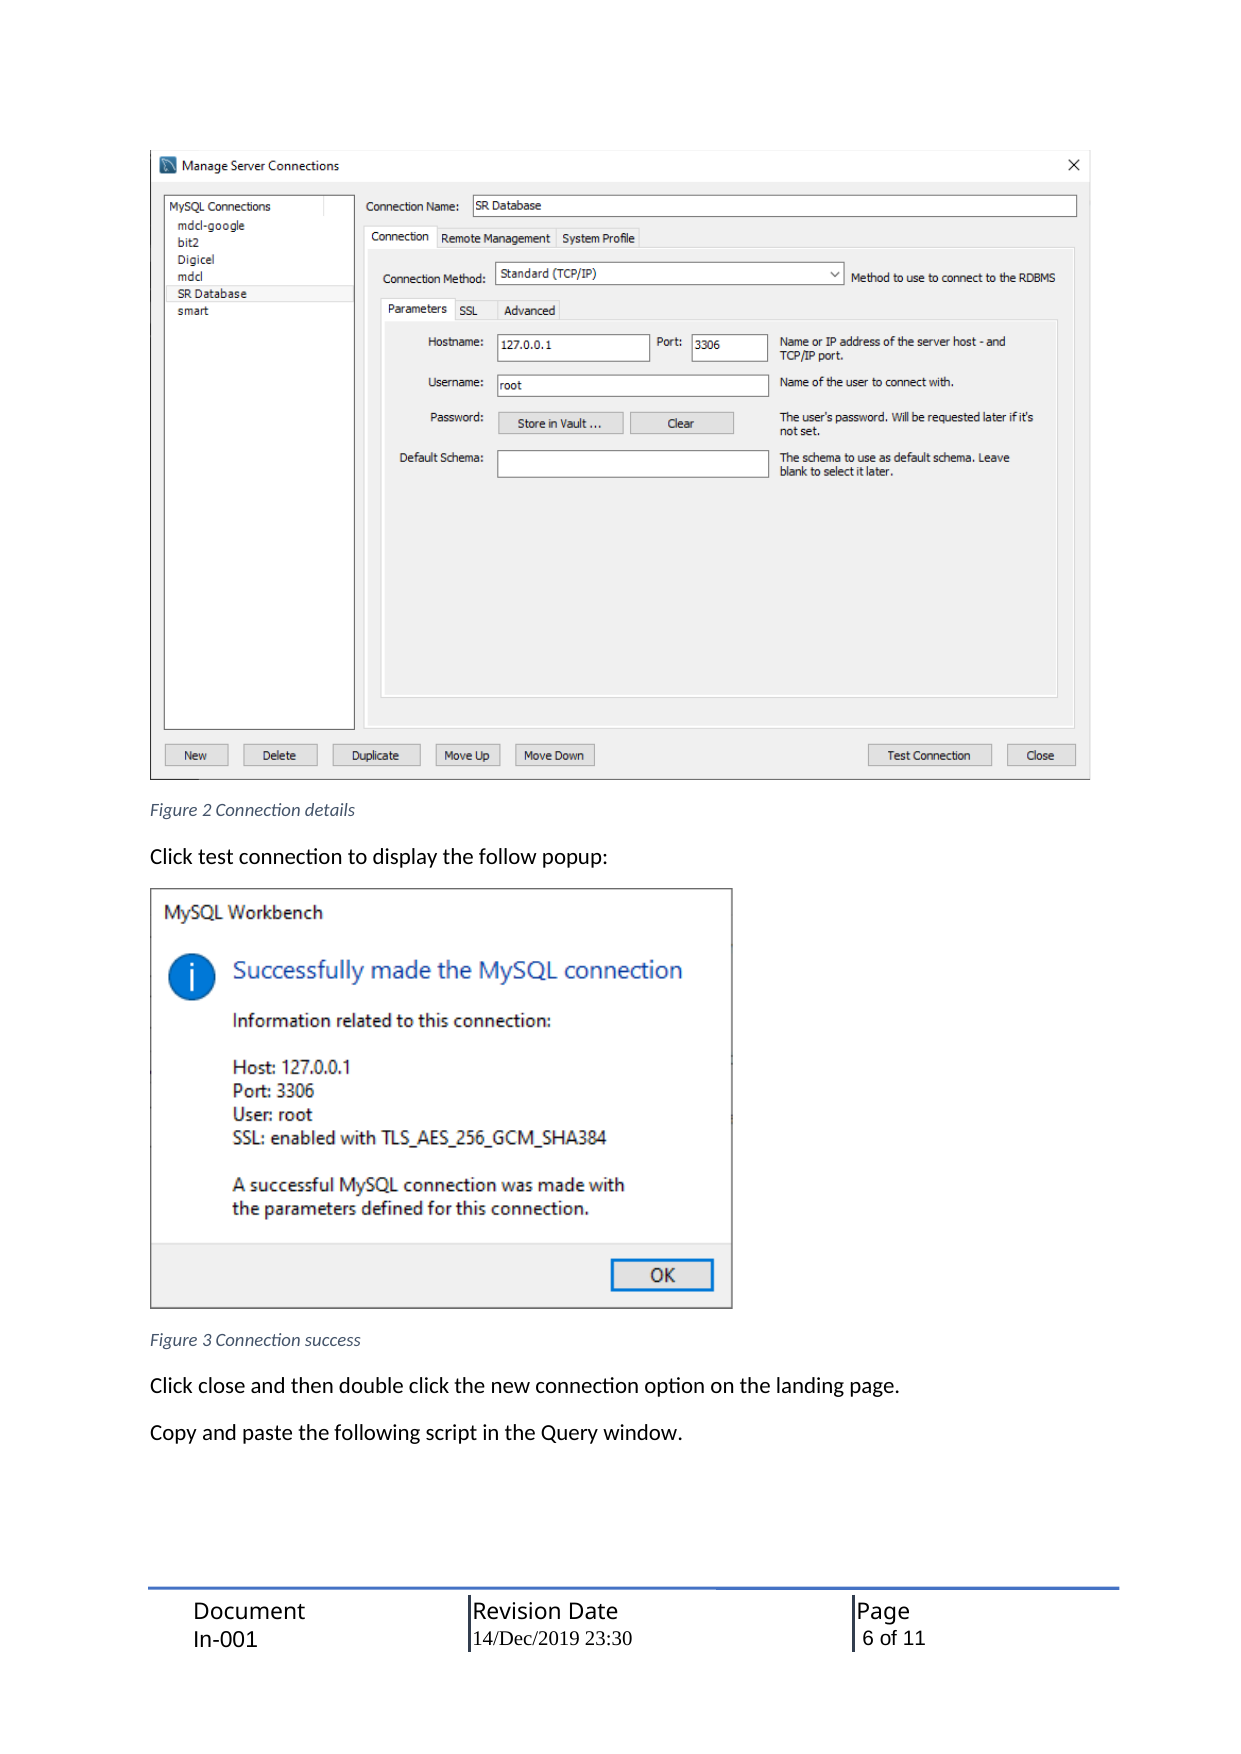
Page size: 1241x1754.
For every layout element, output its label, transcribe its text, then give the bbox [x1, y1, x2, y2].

text Figure 2 Connection details [150, 798, 1090, 821]
text Copy and paste the following script in the Query window. [150, 1418, 1090, 1447]
text Click close and then double click the new connection option on the landing page. [150, 1372, 1090, 1400]
text Click test connection to display the follow popup: [150, 842, 1090, 870]
text Figure 3 Connection success [150, 1328, 1090, 1351]
picture [150, 150, 1091, 780]
picture [150, 888, 733, 1309]
